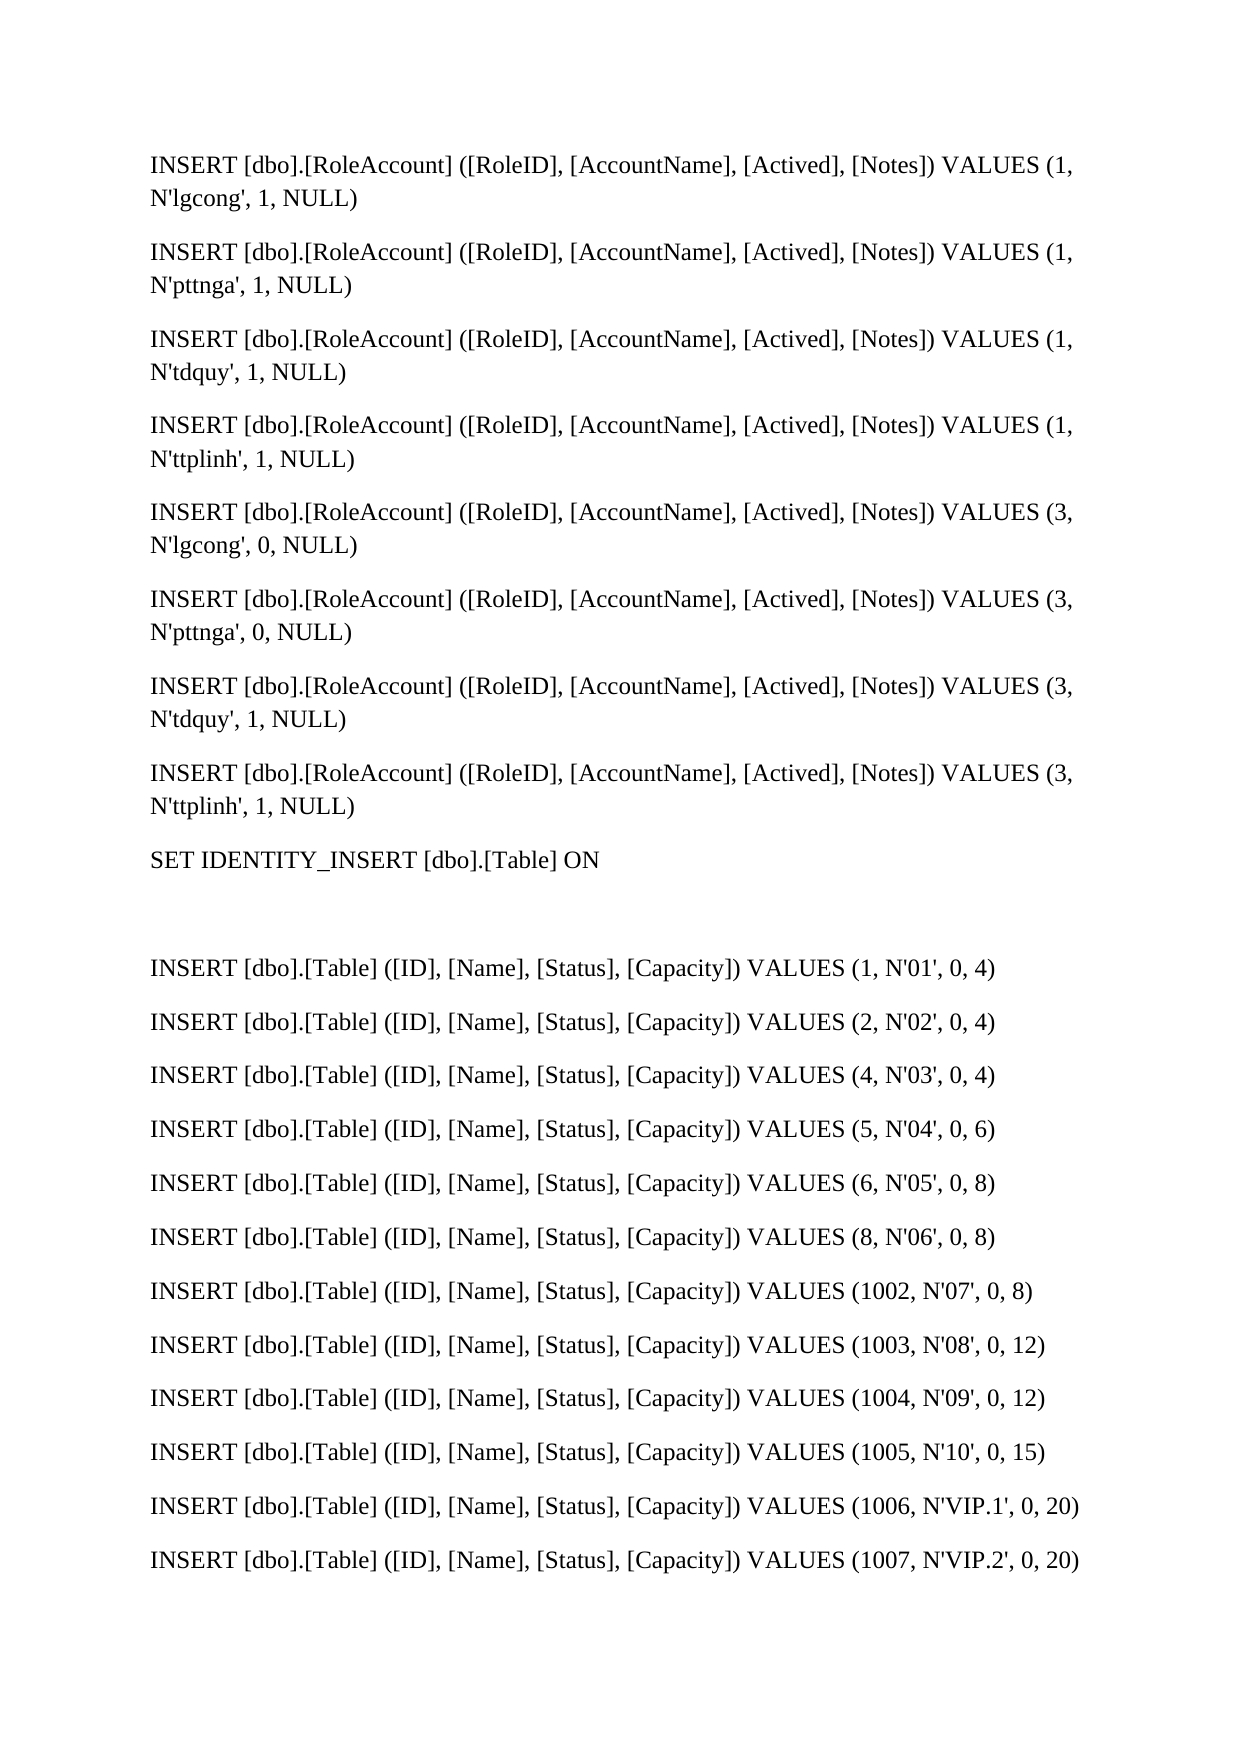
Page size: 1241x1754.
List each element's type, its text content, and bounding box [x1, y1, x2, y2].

text INSERT [dbo].[RoleAccount] ([RoleID], [AccountName], [Actived], [Notes]) VALUES (3, N'lgcong', 0, NULL) [150, 497, 1090, 559]
text INSERT [dbo].[RoleAccount] ([RoleID], [AccountName], [Actived], [Notes]) VALUES (1, N'ttplinh', 1, NULL) [150, 411, 1090, 472]
text INSERT [dbo].[RoleAccount] ([RoleID], [AccountName], [Actived], [Notes]) VALUES (3, N'ttplinh', 1, NULL) [150, 758, 1090, 820]
text INSERT [dbo].[Table] ([ID], [Name], [Status], [Capacity]) VALUES (1005, N'10', 0, 15) [150, 1437, 1090, 1466]
text INSERT [dbo].[Table] ([ID], [Name], [Status], [Capacity]) VALUES (1007, N'VIP.2', 0, 20) [150, 1545, 1090, 1574]
text INSERT [dbo].[Table] ([ID], [Name], [Status], [Capacity]) VALUES (1004, N'09', 0, 12) [150, 1383, 1090, 1412]
text INSERT [dbo].[Table] ([ID], [Name], [Status], [Capacity]) VALUES (4, N'03', 0, 4) [150, 1060, 1090, 1089]
text INSERT [dbo].[Table] ([ID], [Name], [Status], [Capacity]) VALUES (6, N'05', 0, 8) [150, 1168, 1090, 1197]
text INSERT [dbo].[RoleAccount] ([RoleID], [AccountName], [Actived], [Notes]) VALUES (1, N'lgcong', 1, NULL) [150, 150, 1090, 212]
text INSERT [dbo].[Table] ([ID], [Name], [Status], [Capacity]) VALUES (5, N'04', 0, 6) [150, 1114, 1090, 1143]
text INSERT [dbo].[RoleAccount] ([RoleID], [AccountName], [Actived], [Notes]) VALUES (1, N'pttnga', 1, NULL) [150, 237, 1090, 299]
text INSERT [dbo].[Table] ([ID], [Name], [Status], [Capacity]) VALUES (1, N'01', 0, 4) [150, 953, 1090, 981]
text INSERT [dbo].[RoleAccount] ([RoleID], [AccountName], [Actived], [Notes]) VALUES (3, N'tdquy', 1, NULL) [150, 671, 1090, 733]
text INSERT [dbo].[RoleAccount] ([RoleID], [AccountName], [Actived], [Notes]) VALUES (1, N'tdquy', 1, NULL) [150, 324, 1090, 386]
text INSERT [dbo].[RoleAccount] ([RoleID], [AccountName], [Actived], [Notes]) VALUES (3, N'pttnga', 0, NULL) [150, 584, 1090, 646]
text INSERT [dbo].[Table] ([ID], [Name], [Status], [Capacity]) VALUES (1003, N'08', 0, 12) [150, 1330, 1090, 1358]
text INSERT [dbo].[Table] ([ID], [Name], [Status], [Capacity]) VALUES (2, N'02', 0, 4) [150, 1007, 1090, 1035]
text INSERT [dbo].[Table] ([ID], [Name], [Status], [Capacity]) VALUES (1002, N'07', 0, 8) [150, 1276, 1090, 1304]
text INSERT [dbo].[Table] ([ID], [Name], [Status], [Capacity]) VALUES (1006, N'VIP.1', 0, 20) [150, 1491, 1090, 1520]
text SET IDENTITY_INSERT [dbo].[Table] ON [150, 845, 1090, 874]
text INSERT [dbo].[Table] ([ID], [Name], [Status], [Capacity]) VALUES (8, N'06', 0, 8) [150, 1222, 1090, 1251]
